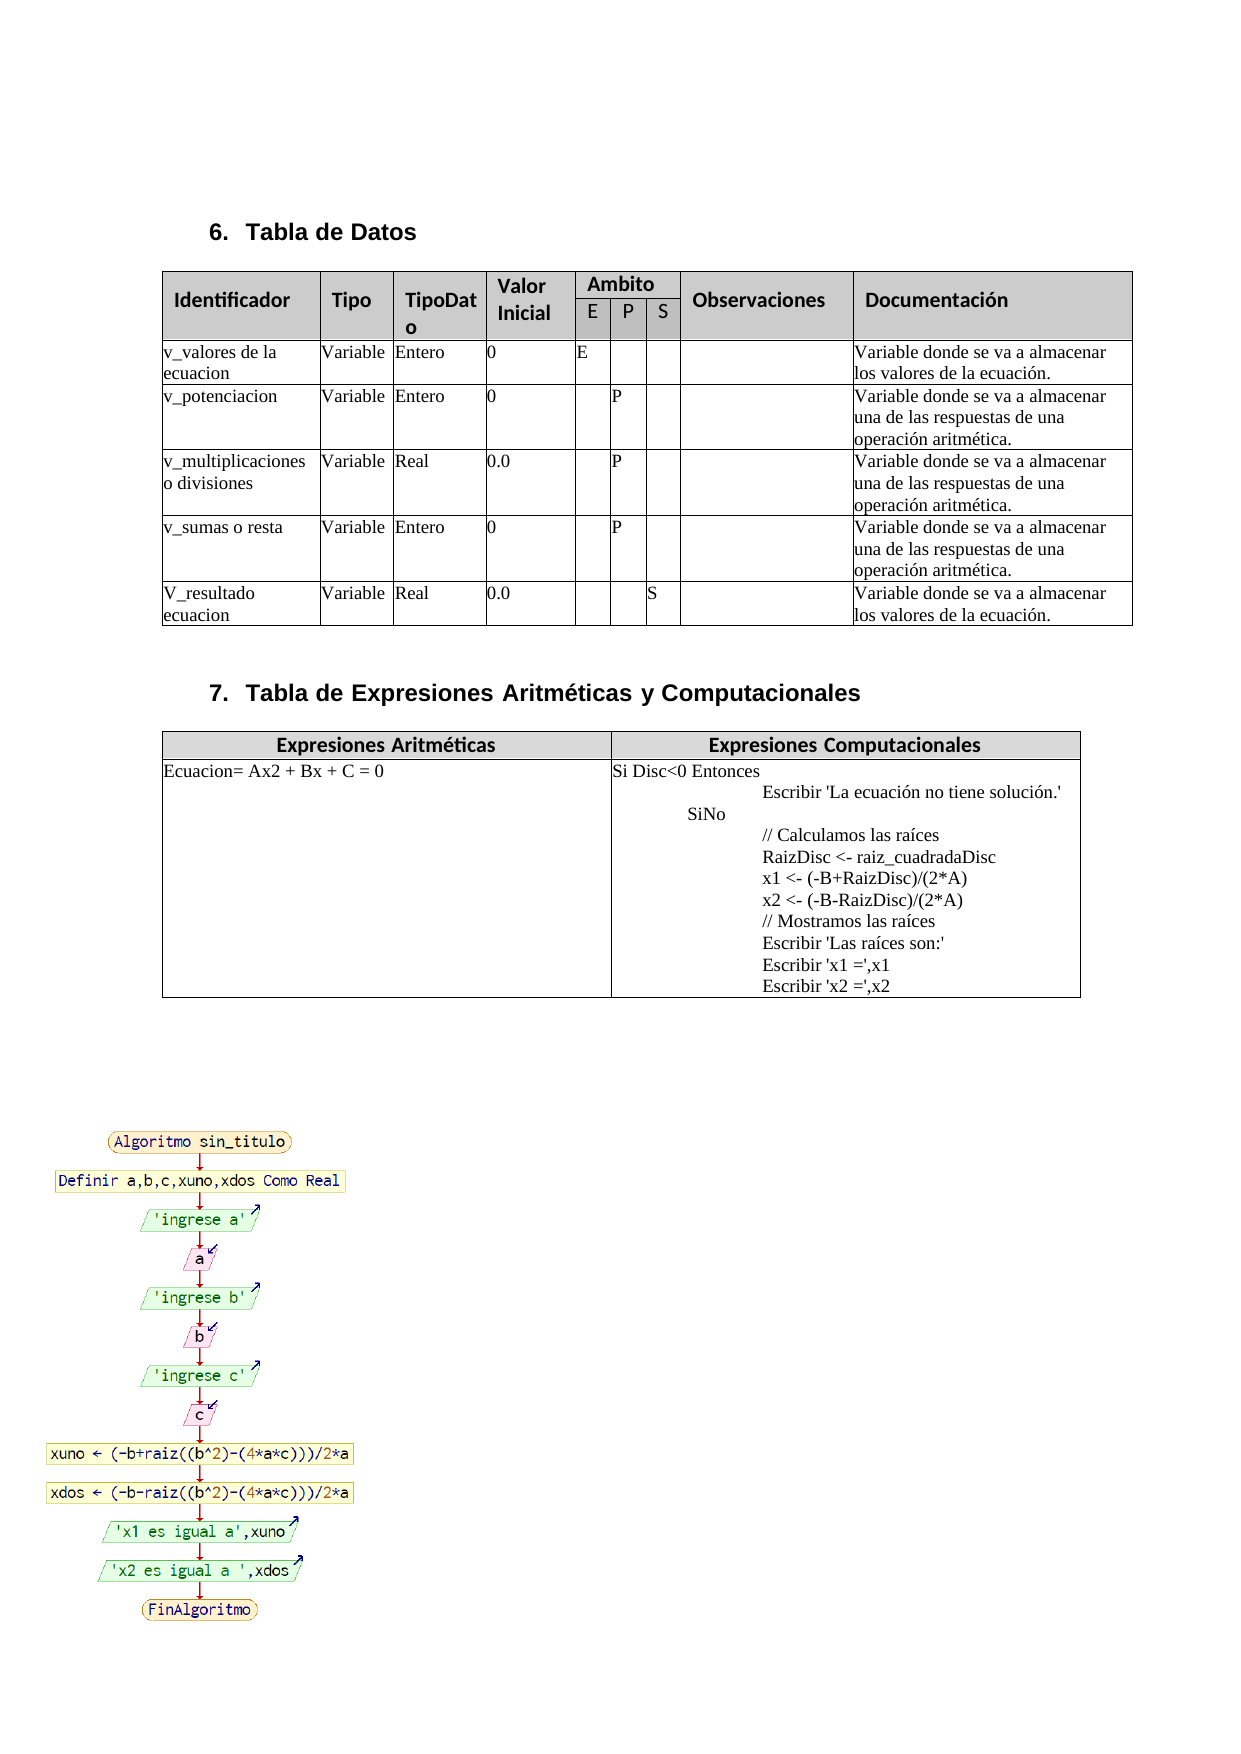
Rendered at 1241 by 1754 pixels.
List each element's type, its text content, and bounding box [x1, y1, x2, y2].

table_cell [611, 341, 646, 384]
table_cell Real [394, 582, 486, 625]
table_cell 0 [487, 516, 575, 581]
table_cell 0 [487, 341, 575, 384]
table_cell Entero [394, 341, 486, 384]
table_cell Variable [321, 341, 393, 384]
table_cell [647, 385, 680, 449]
list Tabla de Datos [209, 218, 1234, 246]
table_cell Entero [394, 385, 486, 449]
table_header Observaciones [681, 272, 853, 339]
table_cell 0.0 [487, 582, 575, 625]
table_cell P [611, 299, 646, 339]
table_header Documentación [854, 272, 1132, 339]
table_header TipoDato [394, 272, 486, 339]
table_header Ambito [576, 272, 680, 298]
table_cell Variable donde se va a almacenar los valores de la ecuación. [854, 341, 1132, 384]
table_header Valor Inicial [487, 272, 575, 339]
table_cell v_potenciacion [163, 385, 320, 449]
table_cell 0 [487, 385, 575, 449]
table_cell [681, 516, 853, 581]
table_header Expresiones Computacionales [612, 732, 1080, 758]
table_cell Variable donde se va a almacenar una de las respuestas de una operación aritmética. [854, 385, 1132, 449]
table_cell v_valores de la ecuacion [163, 341, 320, 384]
list Tabla de Expresiones Aritméticas y Computacionales [209, 678, 1234, 706]
table_cell [647, 341, 680, 384]
table_cell [681, 385, 853, 449]
table_cell [647, 516, 680, 581]
table_cell 0.0 [487, 450, 575, 515]
table_cell Variable [321, 450, 393, 515]
table_header Expresiones Aritméticas [163, 732, 611, 758]
table_header Identificador [163, 272, 320, 339]
table_cell Si Disc<0 Entonces Escribir 'La ecuación no tiene solución.' SiNo // Calculamos las raíces RaizDisc <- raiz_cuadradaDisc x1 <- (-B+RaizDisc)/(2*A) x2 <- (-B-RaizDisc)/(2*A) // Mostramos las raíces Escribir 'Las raíces son:' Escribir 'x1 =',x1 Escribir 'x2 =',x2 [612, 760, 1080, 997]
table_cell V_resultado ecuacion [163, 582, 320, 625]
table_header Tipo [321, 272, 393, 339]
table_cell Variable donde se va a almacenar los valores de la ecuación. [854, 582, 1132, 625]
table_cell Variable [321, 582, 393, 625]
table_cell [681, 450, 853, 515]
table_cell [576, 385, 610, 449]
table_cell [576, 450, 610, 515]
table_cell v_multiplicaciones o divisiones [163, 450, 320, 515]
table_cell Real [394, 450, 486, 515]
table_cell P [611, 516, 646, 581]
table_cell [611, 582, 646, 625]
table_cell v_sumas o resta [163, 516, 320, 581]
table_cell P [611, 450, 646, 515]
table_cell Variable [321, 385, 393, 449]
table_cell S [647, 582, 680, 625]
picture [39, 1124, 360, 1645]
table_cell [681, 582, 853, 625]
table_cell Ecuacion= Ax2 + Bx + C = 0 [163, 760, 611, 997]
table_cell [576, 516, 610, 581]
table_cell [681, 341, 853, 384]
table_cell Variable [321, 516, 393, 581]
table_cell [576, 582, 610, 625]
table_cell Variable donde se va a almacenar una de las respuestas de una operación aritmética. [854, 516, 1132, 581]
table_cell E [576, 299, 610, 339]
table_cell [647, 450, 680, 515]
table_cell P [611, 385, 646, 449]
table_cell Variable donde se va a almacenar una de las respuestas de una operación aritmética. [854, 450, 1132, 515]
table_cell S [647, 299, 680, 339]
table_cell Entero [394, 516, 486, 581]
table_cell E [576, 341, 610, 384]
